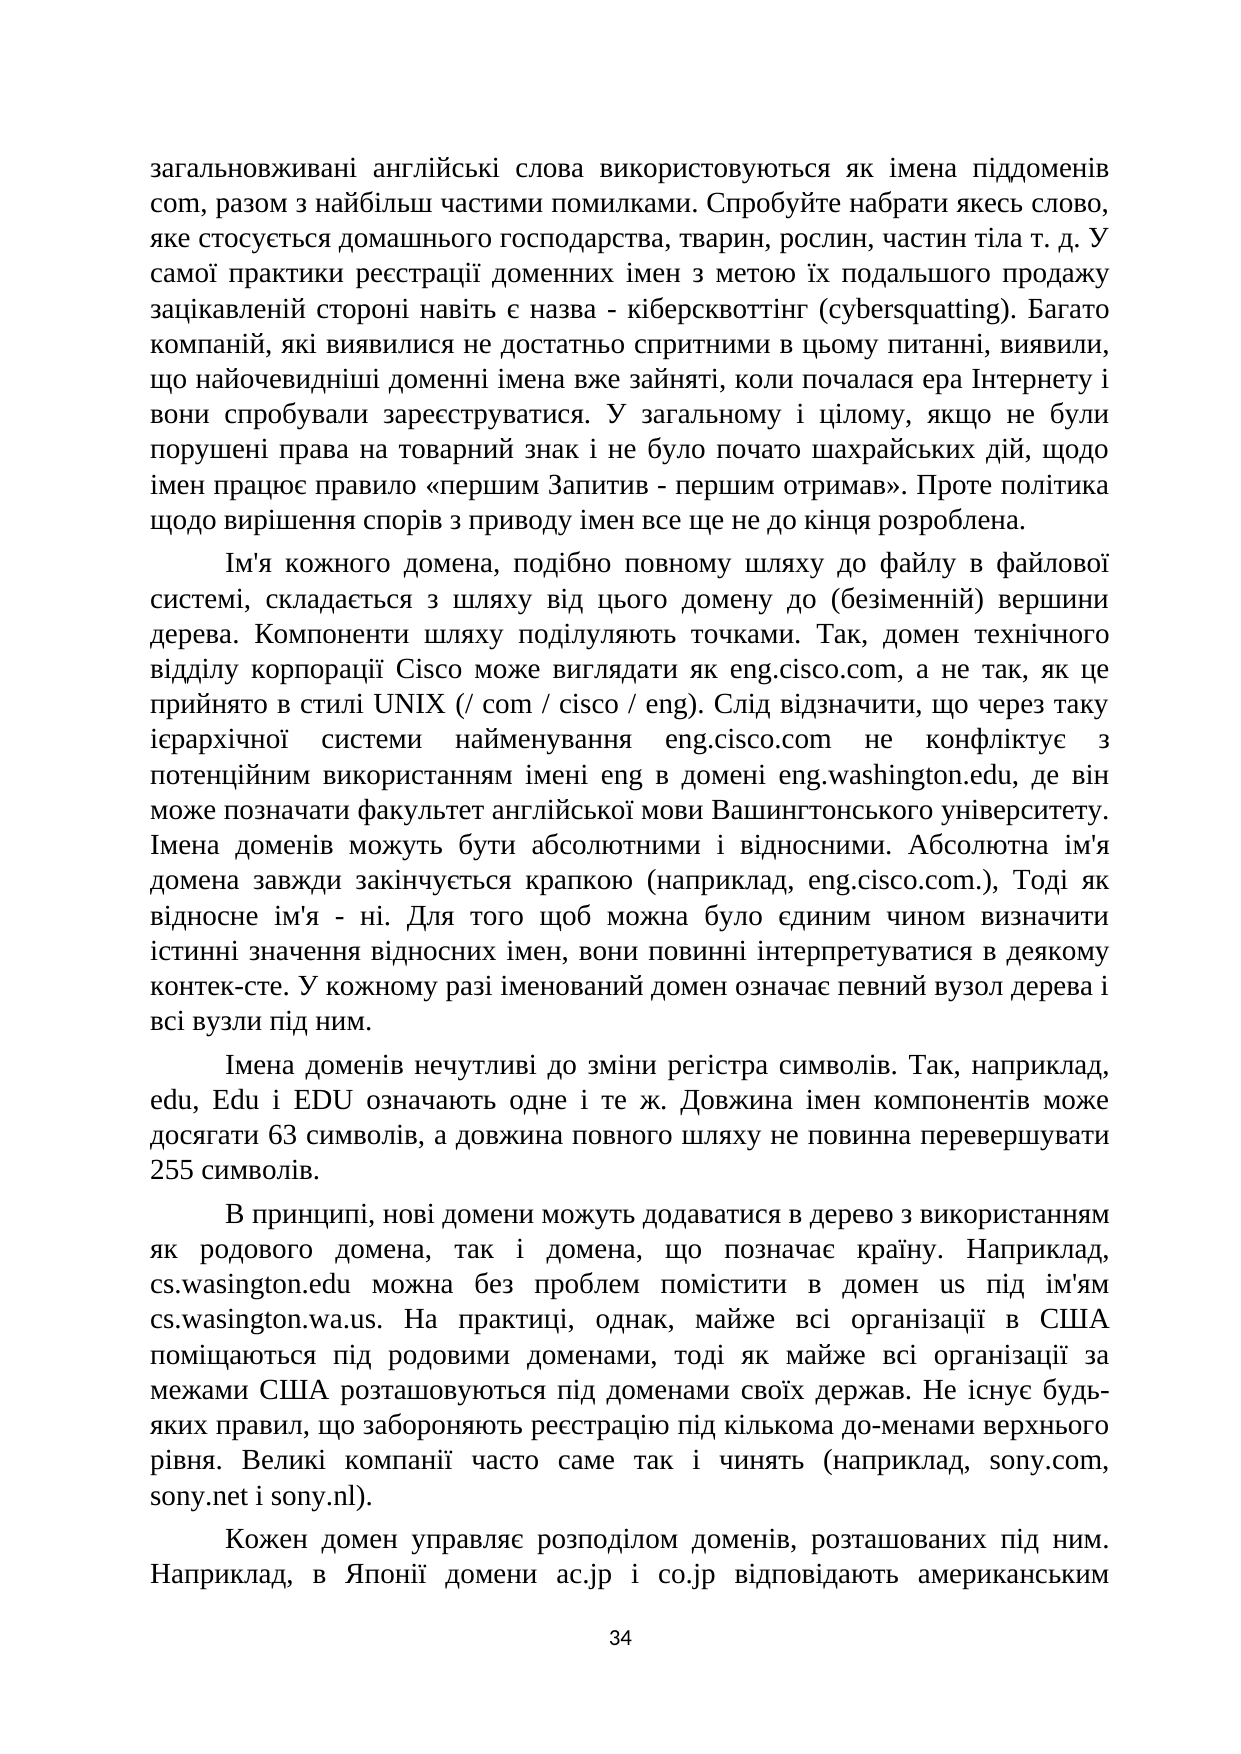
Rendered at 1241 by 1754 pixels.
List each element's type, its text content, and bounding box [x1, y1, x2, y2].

text Імена доменів нечутливі до зміни регістра символів. Так, наприклад, edu, Edu і EDU означають одне і те ж. Довжина імен компонентів може досягати 63 символів, а довжина повного шляху не повинна перевершувати 255 символів. [150, 1047, 1110, 1186]
text Ім'я кожного домена, подібно повному шляху до файлу в файлової системі, складається з шляху від цього домену до (безіменній) вершини дерева. Компоненти шляху поділуляють точками. Так, домен технічного відділу корпорації Cisco може виглядати як eng.cisco.com, а не так, як це прийнято в стилі UNIX (/ com / cisco / eng). Cлід відзначити, що через таку ієрархічної системи найменування eng.cisco.com не конфліктує з потенційним використанням імені eng в домені eng.washington.edu, де він може позначати факультет англійської мови Вашингтонського університету. Імена доменів можуть бути абсолютними і відносними. Абсолютна ім'я домена завжди закінчується крапкою (наприклад, eng.cisco.com.), Тоді як відносне ім'я - ні. Для того щоб можна було єдиним чином визначити істинні значення відносних імен, вони повинні інтерпретуватися в деякому контек-сте. У кожному разі іменований домен означає певний вузол дерева і всі вузли під ним. [150, 546, 1110, 1037]
text В принципі, нові домени можуть додаватися в дерево з використанням як родового домена, так і домена, що позначає країну. Наприклад, cs.wasington.edu можна без проблем помістити в домен us під ім'ям cs.wasington.wa.us. На практиці, однак, майже всі організації в США поміщаються під родовими доменами, тоді як майже всі організації за межами США розташовуються під доменами своїх держав. Не існує будь-яких правил, що забороняють реєстрацію під кількома до-менами верхнього рівня. Великі компанії часто саме так і чинять (наприклад, sony.com, sony.net і sony.nl). [150, 1196, 1110, 1511]
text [150, 150, 1110, 536]
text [150, 1521, 1110, 1590]
